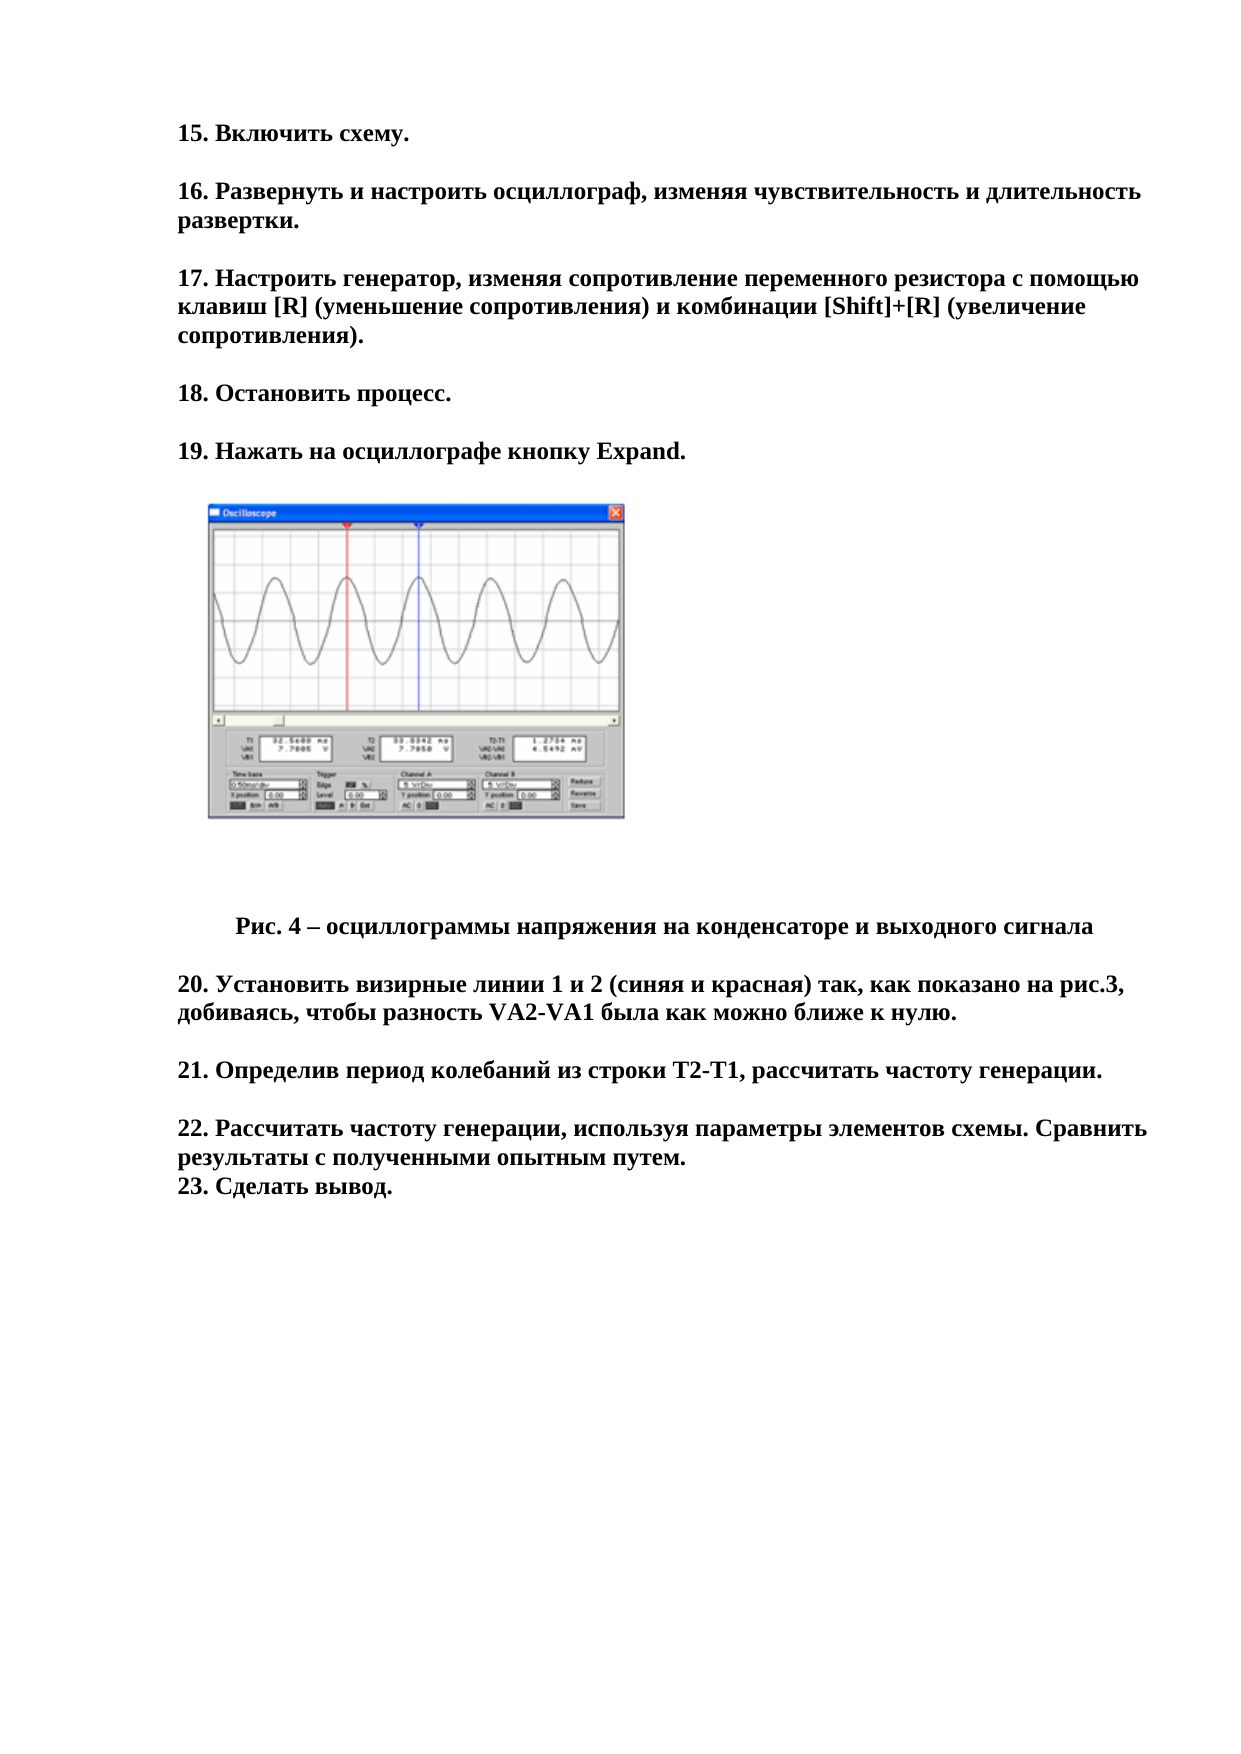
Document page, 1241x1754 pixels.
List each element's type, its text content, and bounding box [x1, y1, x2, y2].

text 22. Рассчитать частоту генерации, используя параметры элементов схемы. Сравнить результаты с полученными опытным путем. 23. Сделать вывод. [177, 1113, 1152, 1199]
text 15. Включить схему. [177, 118, 1152, 147]
text 16. Развернуть и настроить осциллограф, изменяя чувствительность и длительность развертки. [177, 176, 1152, 233]
text 17. Настроить генератор, изменяя сопротивление переменного резистора с помощью клавиш [R] (уменьшение сопротивления) и комбинации [Shift]+[R] (увеличение сопротивления). [177, 263, 1152, 349]
text Рис. 4 – осциллограммы напряжения на конденсаторе и выходного сигнала [177, 911, 1152, 939]
picture [177, 493, 639, 824]
text 18. Остановить процесс. [177, 378, 1152, 407]
text 20. Установить визирные линии 1 и 2 (синяя и красная) так, как показано на рис.3, добиваясь, чтобы разность VA2-VA1 была как можно ближе к нулю. [177, 969, 1152, 1026]
text 21. Определив период колебаний из строки Т2-Т1, рассчитать частоту генерации. [177, 1055, 1152, 1084]
text 19. Нажать на осциллографе кнопку Expand. [177, 436, 1152, 465]
